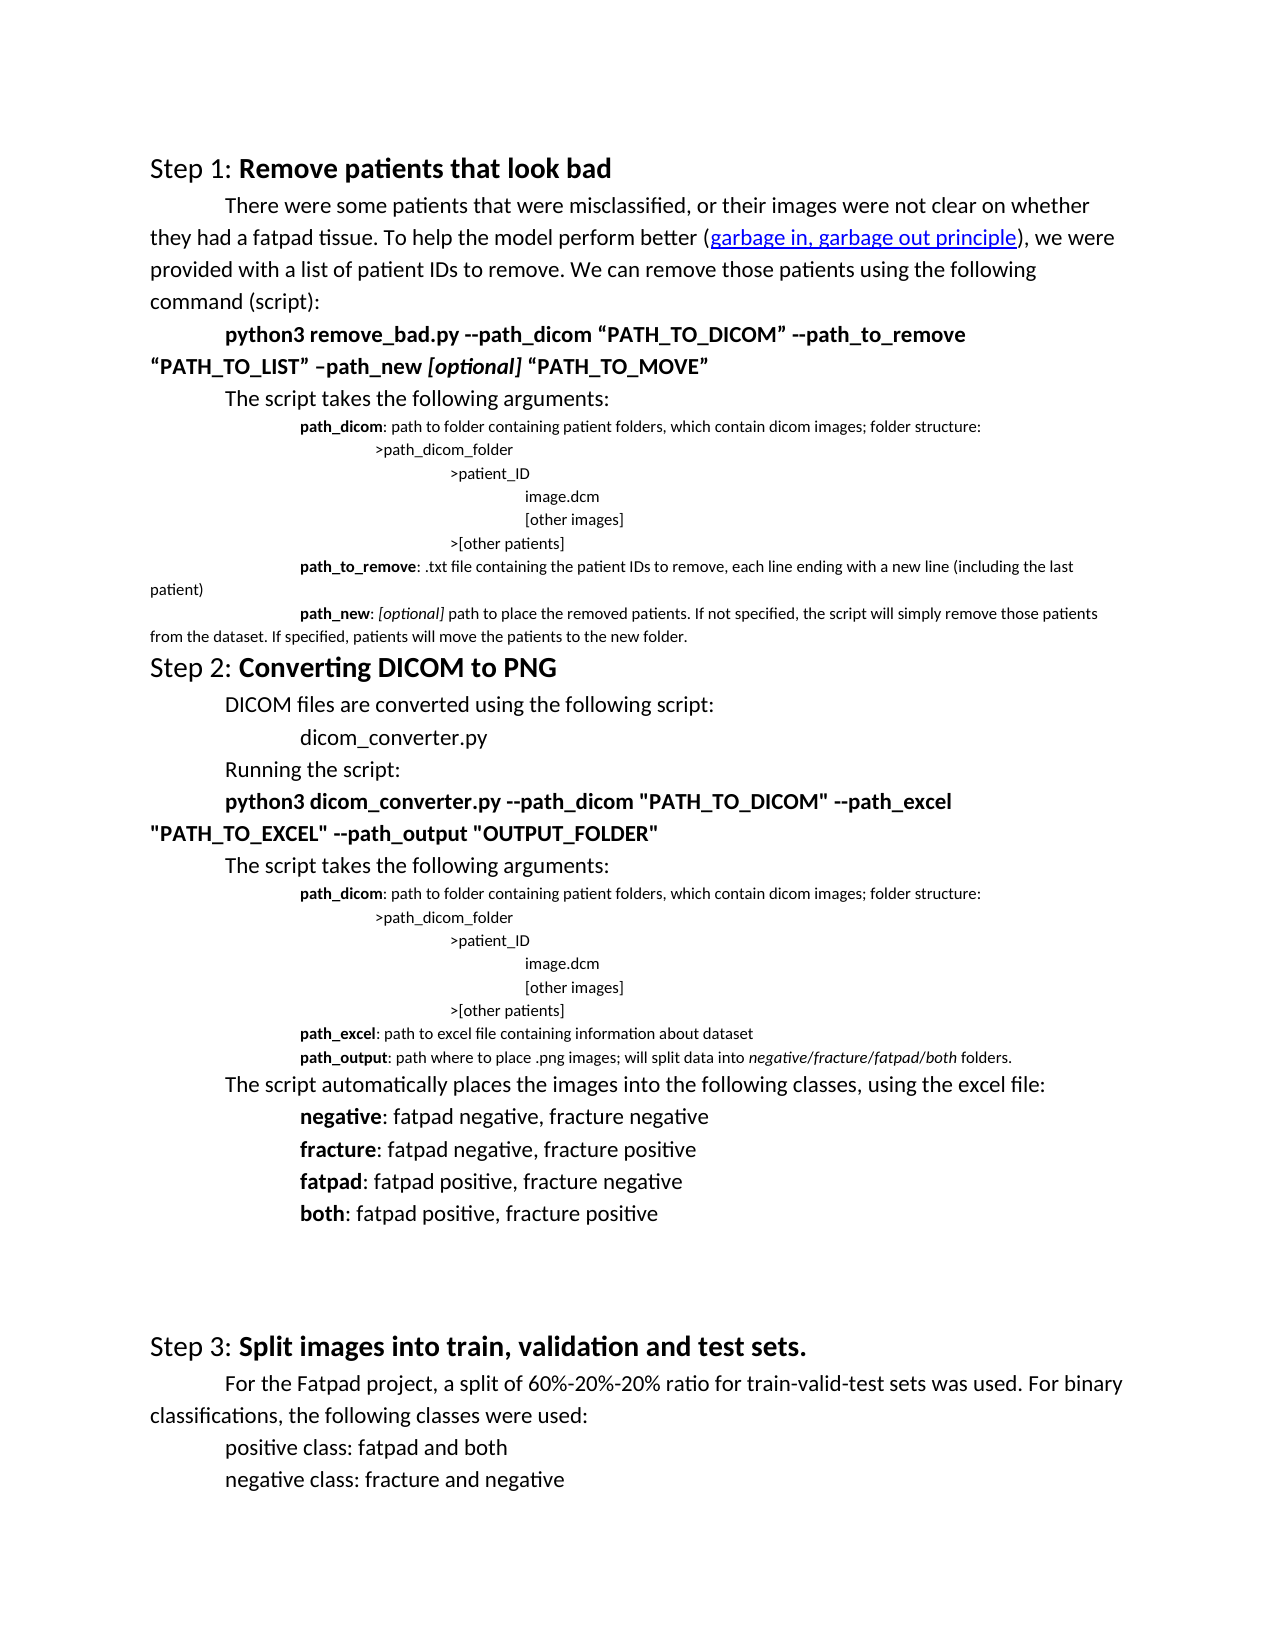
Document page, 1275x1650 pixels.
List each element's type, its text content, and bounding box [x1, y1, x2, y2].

text python3 dicom_converter.py --path_dicom "PATH_TO_DICOM" --path_excel "PATH_TO_EXCEL" --path_output "OUTPUT_FOLDER" [150, 787, 1125, 847]
text path_new: [optional] path to place the removed patients. If not specified, the script will simply remove those patients from the dataset. If specified, patients will move the patients to the new folder. [150, 603, 1125, 647]
text path_to_remove: .txt file containing the patient IDs to remove, each line ending with a new line (including the last patient) [150, 556, 1125, 600]
text There were some patients that were misclassified, or their images were not clear on whether they had a fatpad tissue. To help the model perform better (garbage in, garbage out principle), we were provided with a list of patient IDs to remove. We can remove those patients using the following command (script): [150, 191, 1125, 316]
text >patient_ID [300, 463, 1125, 483]
text negative class: fracture and negative [150, 1465, 1125, 1493]
text path_output: path where to place .png images; will split data into negative/fracture/fatpad/both folders. [150, 1047, 1125, 1067]
text positive class: fatpad and both [150, 1433, 1125, 1461]
text >[other patients] [300, 1000, 1125, 1021]
text path_excel: path to excel file containing information about dataset [150, 1024, 1125, 1044]
text [other images] [300, 977, 1125, 997]
text Step 1: Remove patients that look bad [150, 150, 1125, 186]
text image.dcm [300, 954, 1125, 974]
text python3 remove_bad.py --path_dicom “PATH_TO_DICOM” --path_to_remove “PATH_TO_LIST” –path_new [optional] “PATH_TO_MOVE” [150, 320, 1125, 380]
text fracture: fatpad negative, fracture positive [150, 1135, 1125, 1163]
text >patient_ID [300, 930, 1125, 951]
text Step 3: Split images into train, validation and test sets. [150, 1328, 1125, 1363]
text both: fatpad positive, fracture positive [150, 1199, 1125, 1227]
text Running the script: [150, 755, 1125, 783]
text >path_dicom_folder [300, 907, 1125, 927]
text The script takes the following arguments: [150, 851, 1125, 879]
text fatpad: fatpad positive, fracture negative [150, 1167, 1125, 1195]
text >[other patients] [300, 533, 1125, 553]
text For the Fatpad project, a split of 60%-20%-20% ratio for train-valid-test sets was used. For binary classifications, the following classes were used: [150, 1369, 1125, 1429]
text The script automatically places the images into the following classes, using the excel file: [150, 1070, 1125, 1098]
text DICOM files are converted using the following script: [150, 691, 1125, 718]
text negative: fatpad negative, fracture negative [150, 1102, 1125, 1131]
text >path_dicom_folder [300, 439, 1125, 460]
text Step 2: Converting DICOM to PNG [150, 649, 1125, 685]
text dicom_converter.py [225, 723, 1125, 751]
text path_dicom: path to folder containing patient folders, which contain dicom images; folder structure: [225, 416, 1125, 437]
text The script takes the following arguments: [150, 384, 1125, 412]
text image.dcm [300, 486, 1125, 507]
text path_dicom: path to folder containing patient folders, which contain dicom images; folder structure: [300, 884, 1125, 904]
text [other images] [300, 509, 1125, 530]
